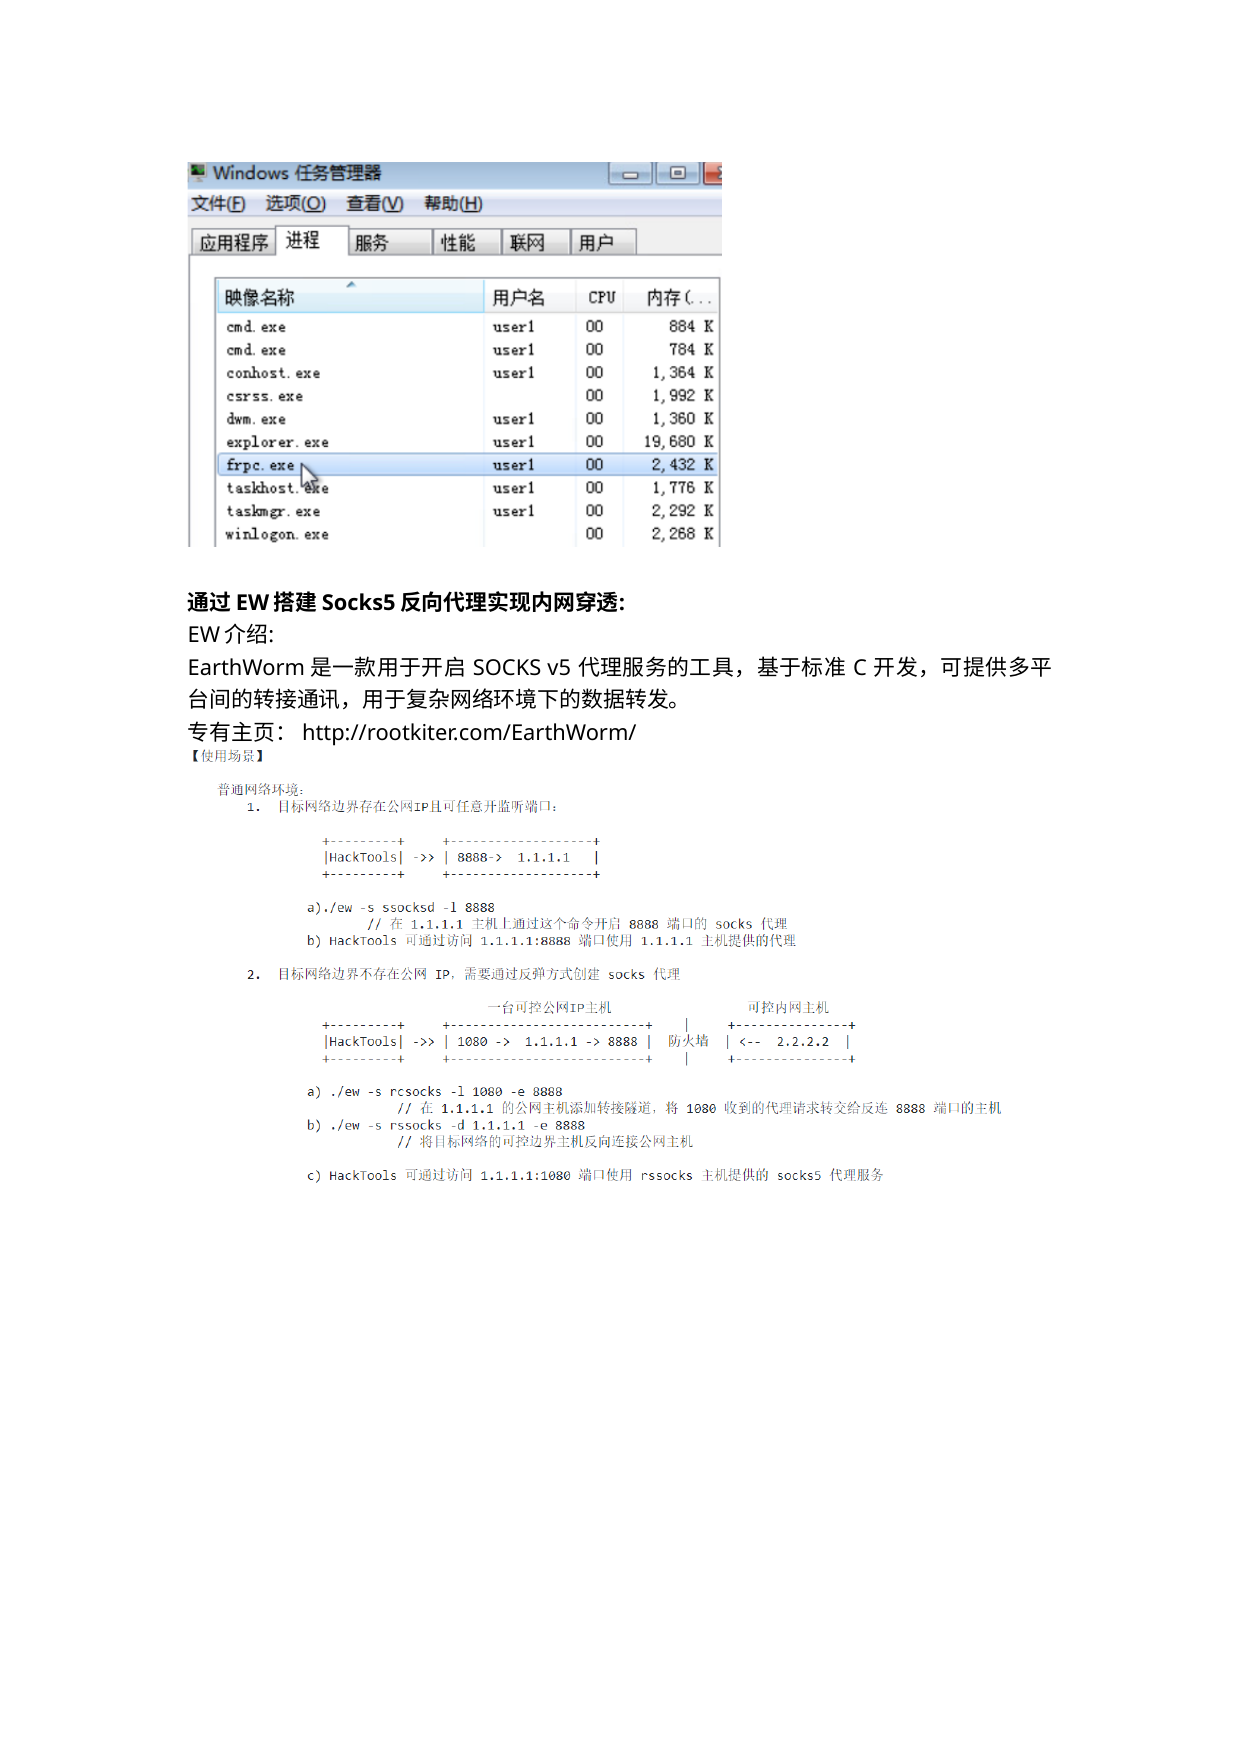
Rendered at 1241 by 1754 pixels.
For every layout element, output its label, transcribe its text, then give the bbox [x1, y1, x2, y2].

text 专有主页： http://rootkiter.com/EarthWorm/ [187, 714, 1053, 747]
picture [187, 747, 1053, 1187]
text 通过EW搭建Socks5反向代理实现内网穿透: [187, 584, 1053, 617]
text EarthWorm是一款用于开启 SOCKS v5 代理服务的工具，基于标准 C 开发，可提供多平台间的转接通讯，用于复杂网络环境下的数据转发。 [187, 649, 1053, 714]
text EW介绍: [187, 617, 1053, 649]
picture [187, 162, 722, 547]
